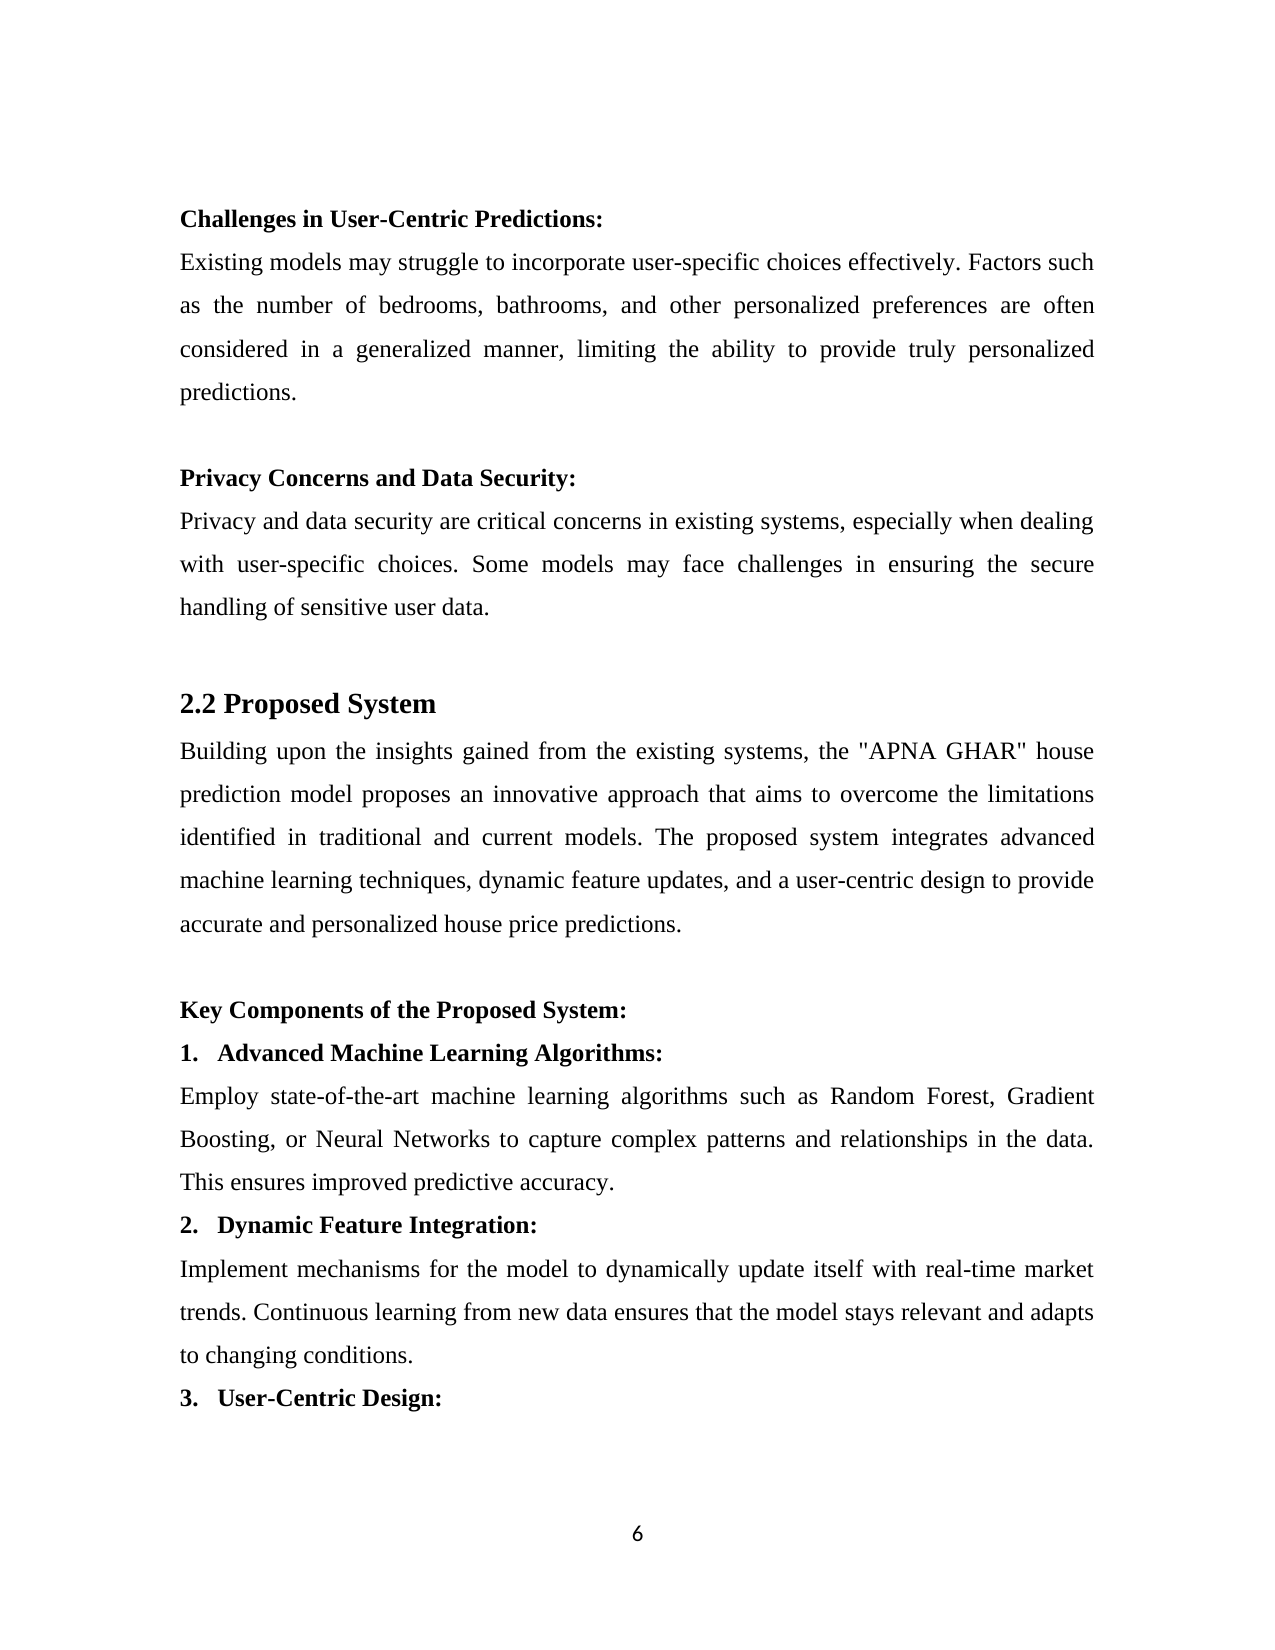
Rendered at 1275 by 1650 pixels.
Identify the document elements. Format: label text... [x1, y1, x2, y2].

text Employ state-of-the-art machine learning algorithms such as Random Forest, Gradient Boosting, or Neural Networks to capture complex patterns and relationships in the data. This ensures improved predictive accuracy. [179, 1081, 1095, 1196]
list User-Centric Design: [179, 1383, 1095, 1412]
text Privacy Concerns and Data Security: [179, 463, 1095, 492]
list Dynamic Feature Integration: [179, 1211, 1095, 1239]
text 2.2 Proposed System [179, 686, 1095, 719]
text Challenges in User-Centric Predictions: [179, 204, 1095, 233]
text Existing models may struggle to incorporate user-specific choices effectively. Factors such as the number of bedrooms, bathrooms, and other personalized preferences are often considered in a generalized manner, limiting the ability to provide truly personalized predictions. [179, 247, 1095, 406]
text Implement mechanisms for the model to dynamically update itself with real-time market trends. Continuous learning from new data ensures that the model stays relevant and adapts to changing conditions. [179, 1254, 1095, 1369]
text Privacy and data security are critical concerns in existing systems, especially when dealing with user-specific choices. Some models may face challenges in ensuring the secure handling of sensitive user data. [179, 506, 1095, 621]
list Advanced Machine Learning Algorithms: [179, 1038, 1095, 1067]
text Building upon the insights gained from the existing systems, the "APNA GHAR" house prediction model proposes an innovative approach that aims to overcome the limitations identified in traditional and current models. The proposed system integrates advanced machine learning techniques, dynamic feature updates, and a user-centric design to provide accurate and personalized house price predictions. [179, 736, 1095, 937]
text Key Components of the Proposed System: [179, 995, 1095, 1024]
